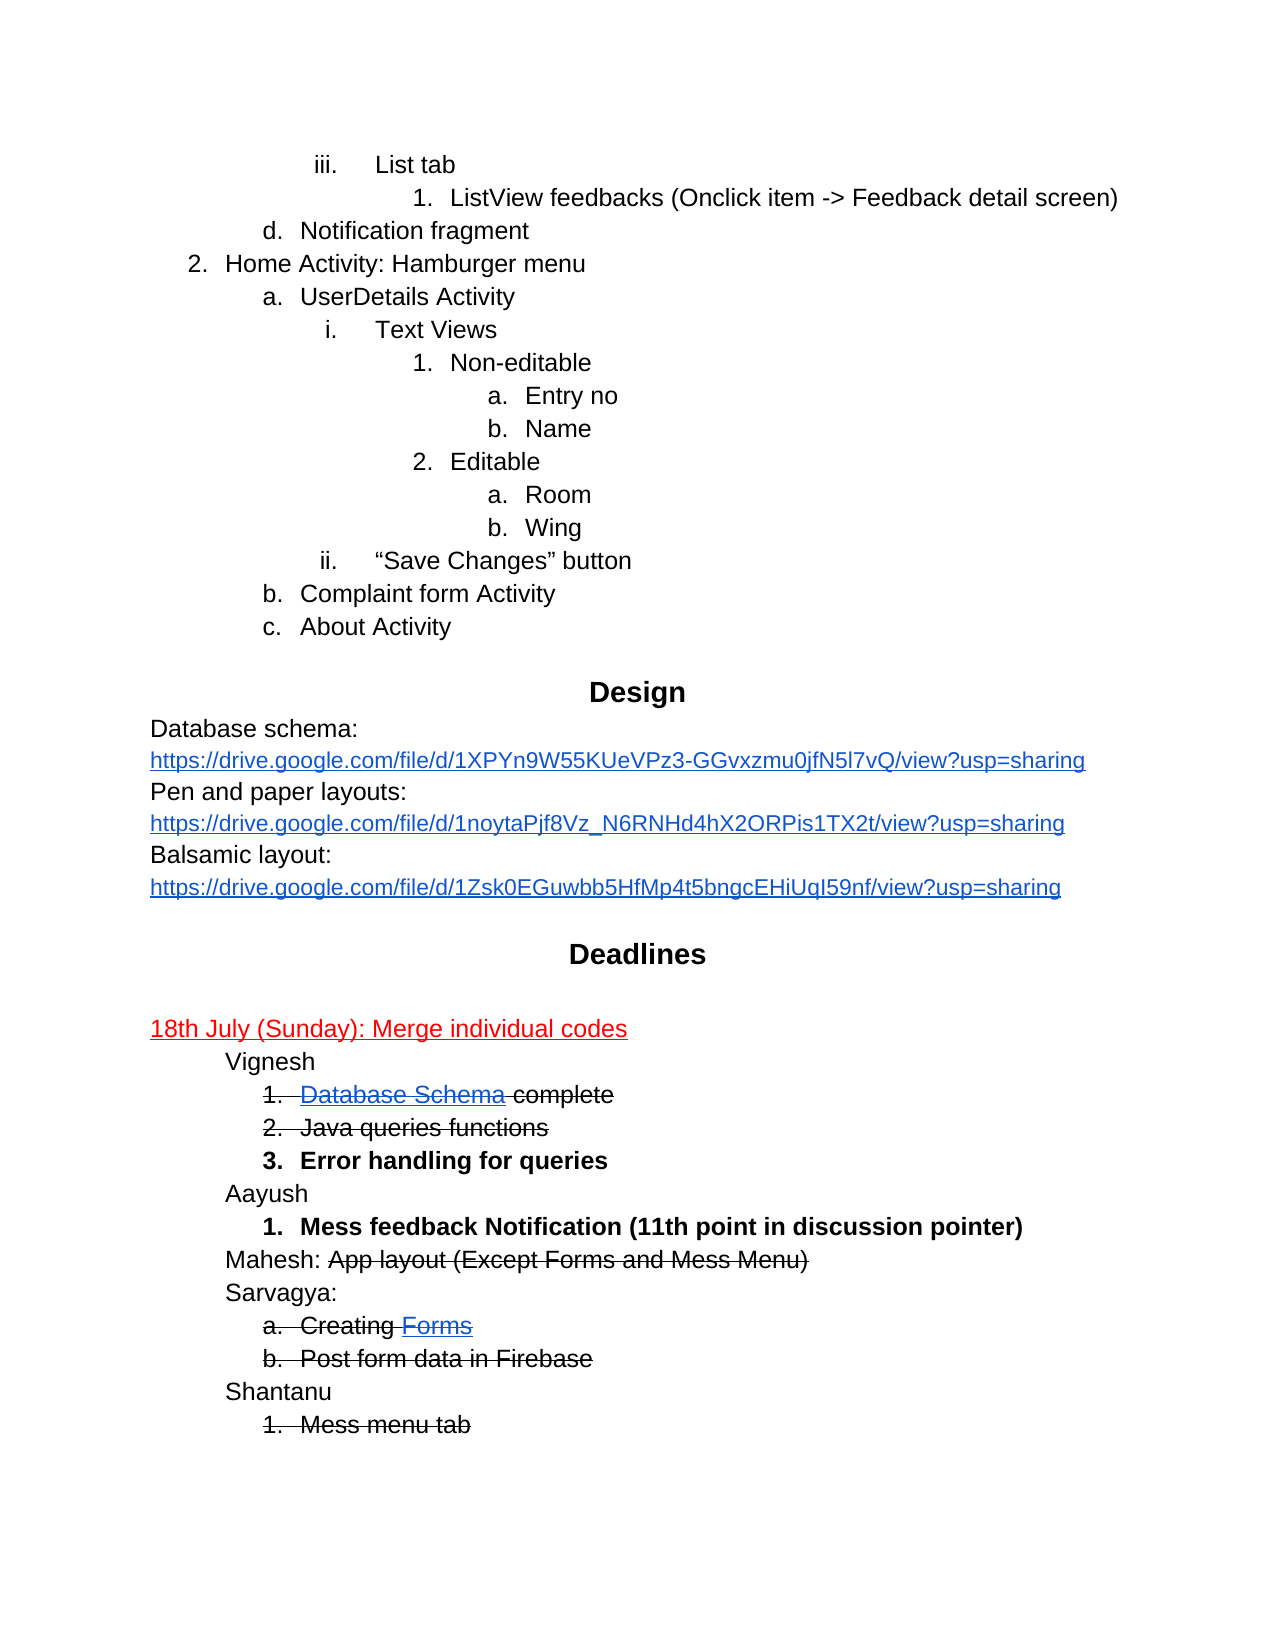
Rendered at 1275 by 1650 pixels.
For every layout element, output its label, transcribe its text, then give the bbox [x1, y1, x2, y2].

list Wing [487, 513, 1125, 542]
text Shantanu [225, 1377, 1125, 1406]
list UserDetails Activity [262, 282, 1125, 311]
text Vignesh [225, 1047, 1125, 1076]
text Mahesh: App layout (Except Forms and Mess Menu) [225, 1245, 1125, 1274]
list Notification fragment [262, 216, 1125, 245]
list “Save Changes” button [337, 546, 1125, 575]
list Entry no [487, 381, 1125, 410]
text Sarvagya: [225, 1278, 1125, 1307]
list Java queries functions [262, 1113, 1125, 1142]
text https://drive.google.com/file/d/1noytaPjf8Vz_N6RNHd4hX2ORPis1TX2t/view?usp=sharing [150, 810, 1125, 837]
list Creating Forms [262, 1311, 1125, 1340]
list ListView feedbacks (Onclick item -> Feedback detail screen) [412, 183, 1125, 212]
text Design [150, 676, 1125, 709]
list List tab [337, 150, 1125, 179]
list Room [487, 480, 1125, 509]
list Non-editable [412, 348, 1125, 377]
text Deadlines [150, 937, 1125, 970]
list Home Activity: Hamburger menu [187, 249, 1125, 278]
text https://drive.google.com/file/d/1Zsk0EGuwbb5HfMp4t5bngcEHiUqI59nf/view?usp=sharing [150, 873, 1125, 900]
list Mess menu tab [262, 1410, 1125, 1439]
list About Activity [262, 612, 1125, 641]
list Mess feedback Notification (11th point in discussion pointer) [262, 1212, 1125, 1241]
list Editable [412, 447, 1125, 476]
text Pen and paper layouts: [150, 777, 1125, 806]
text Balsamic layout: [150, 841, 1125, 869]
text https://drive.google.com/file/d/1XPYn9W55KUeVPz3-GGvxzmu0jfN5l7vQ/view?usp=sharing [150, 747, 1125, 773]
list Post form data in Firebase [262, 1344, 1125, 1373]
list Database Schema complete [262, 1080, 1125, 1109]
text Database schema: [150, 714, 1125, 743]
text 18th July (Sunday): Merge individual codes [150, 1014, 1125, 1043]
list Complaint form Activity [262, 579, 1125, 608]
text Aayush [225, 1179, 1125, 1208]
list Text Views [337, 315, 1125, 344]
list Error handling for queries [262, 1146, 1125, 1175]
list Name [487, 414, 1125, 443]
